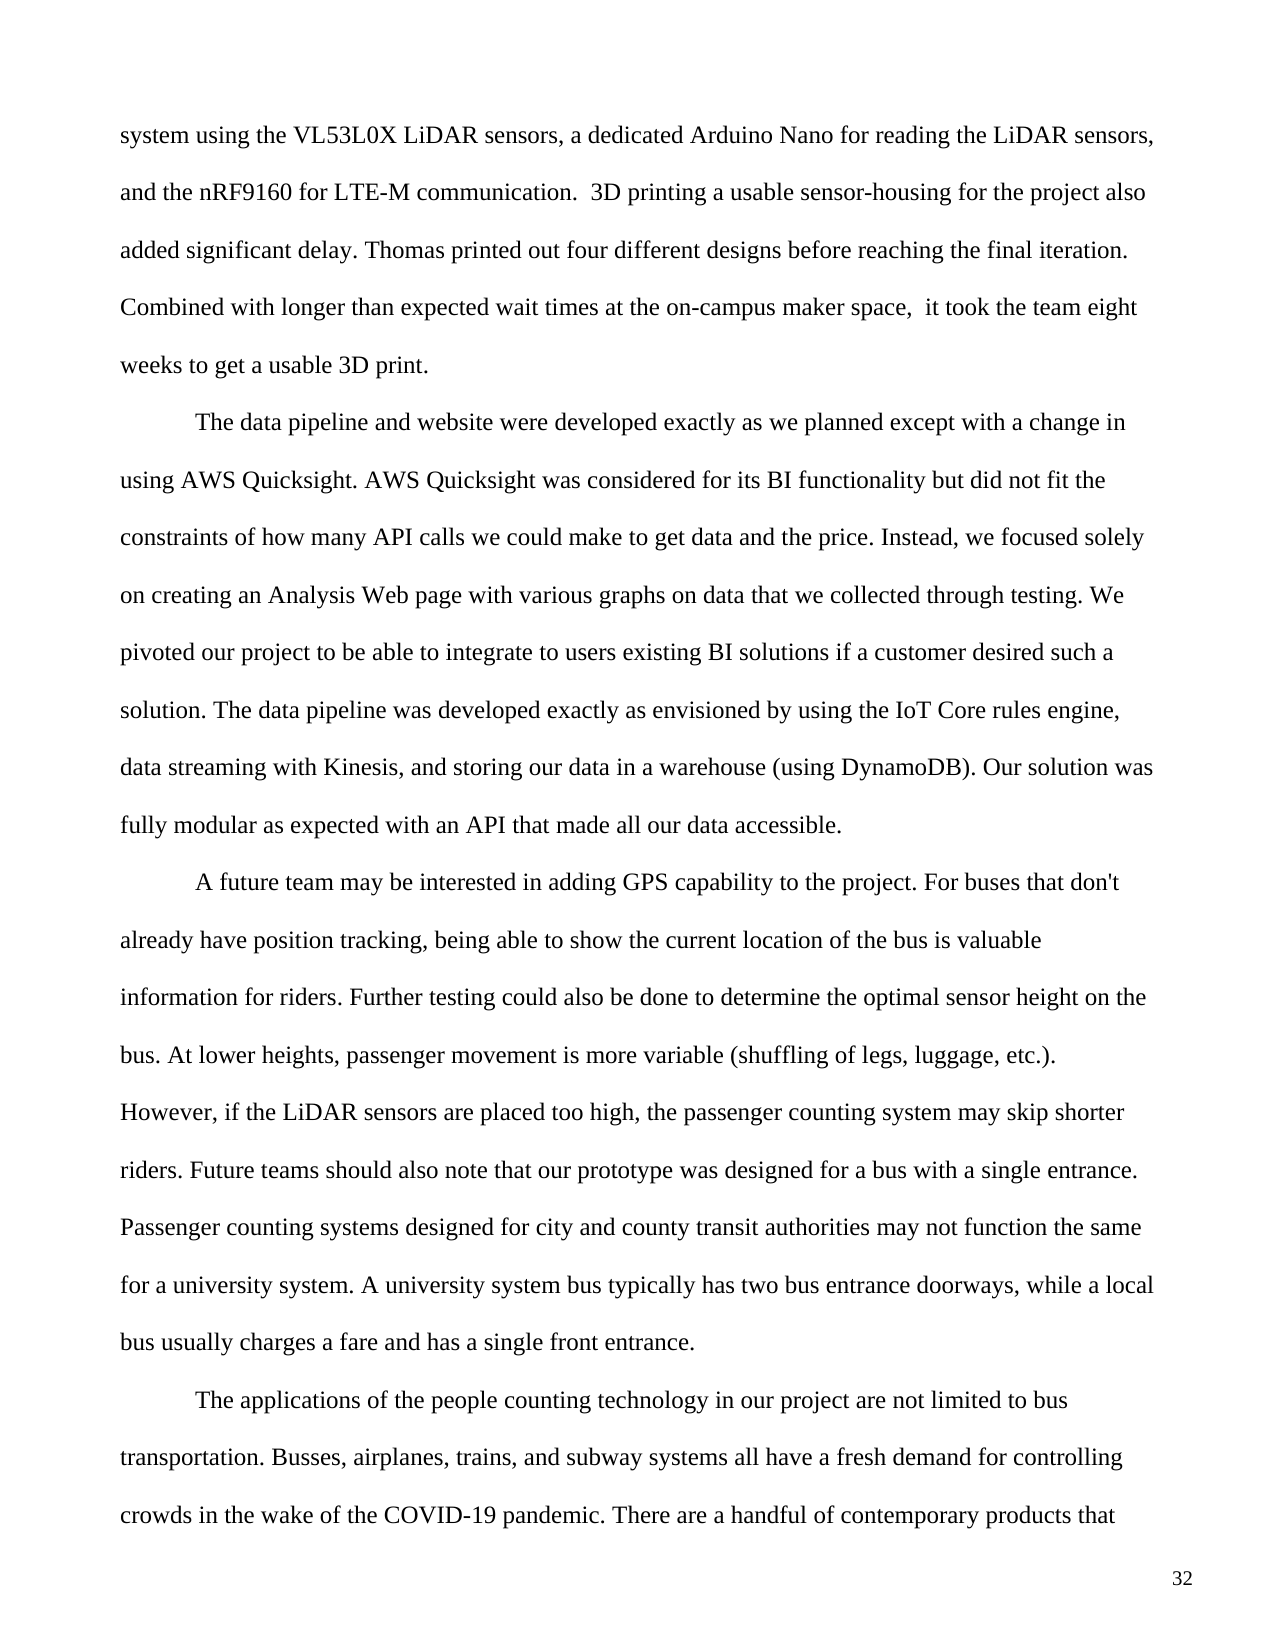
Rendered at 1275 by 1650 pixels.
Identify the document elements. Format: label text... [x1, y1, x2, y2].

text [120, 120, 1155, 379]
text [120, 1385, 1155, 1529]
text A future team may be interested in adding GPS capability to the project. For buses that don't already have position tracking, being able to show the current location of the bus is valuable information for riders. Further testing could also be done to determine the optimal sensor height on the bus. At lower heights, passenger movement is more variable (shuffling of legs, luggage, etc.). However, if the LiDAR sensors are placed too high, the passenger counting system may skip shorter riders. Future teams should also note that our prototype was designed for a bus with a single entrance. Passenger counting systems designed for city and county transit authorities may not function the same for a university system. A university system bus typically has two bus entrance doorways, while a local bus usually charges a fare and has a single front entrance. [120, 867, 1155, 1356]
text The data pipeline and website were developed exactly as we planned except with a change in using AWS Quicksight. AWS Quicksight was considered for its BI functionality but did not fit the constraints of how many API calls we could make to get data and the price. Instead, we focused solely on creating an Analysis Web page with various graphs on data that we collected through testing. We pivoted our project to be able to integrate to users existing BI solutions if a customer desired such a solution. The data pipeline was developed exactly as envisioned by using the IoT Core rules engine, data streaming with Kinesis, and storing our data in a warehouse (using DynamoDB). Our solution was fully modular as expected with an API that made all our data accessible. [120, 407, 1155, 839]
